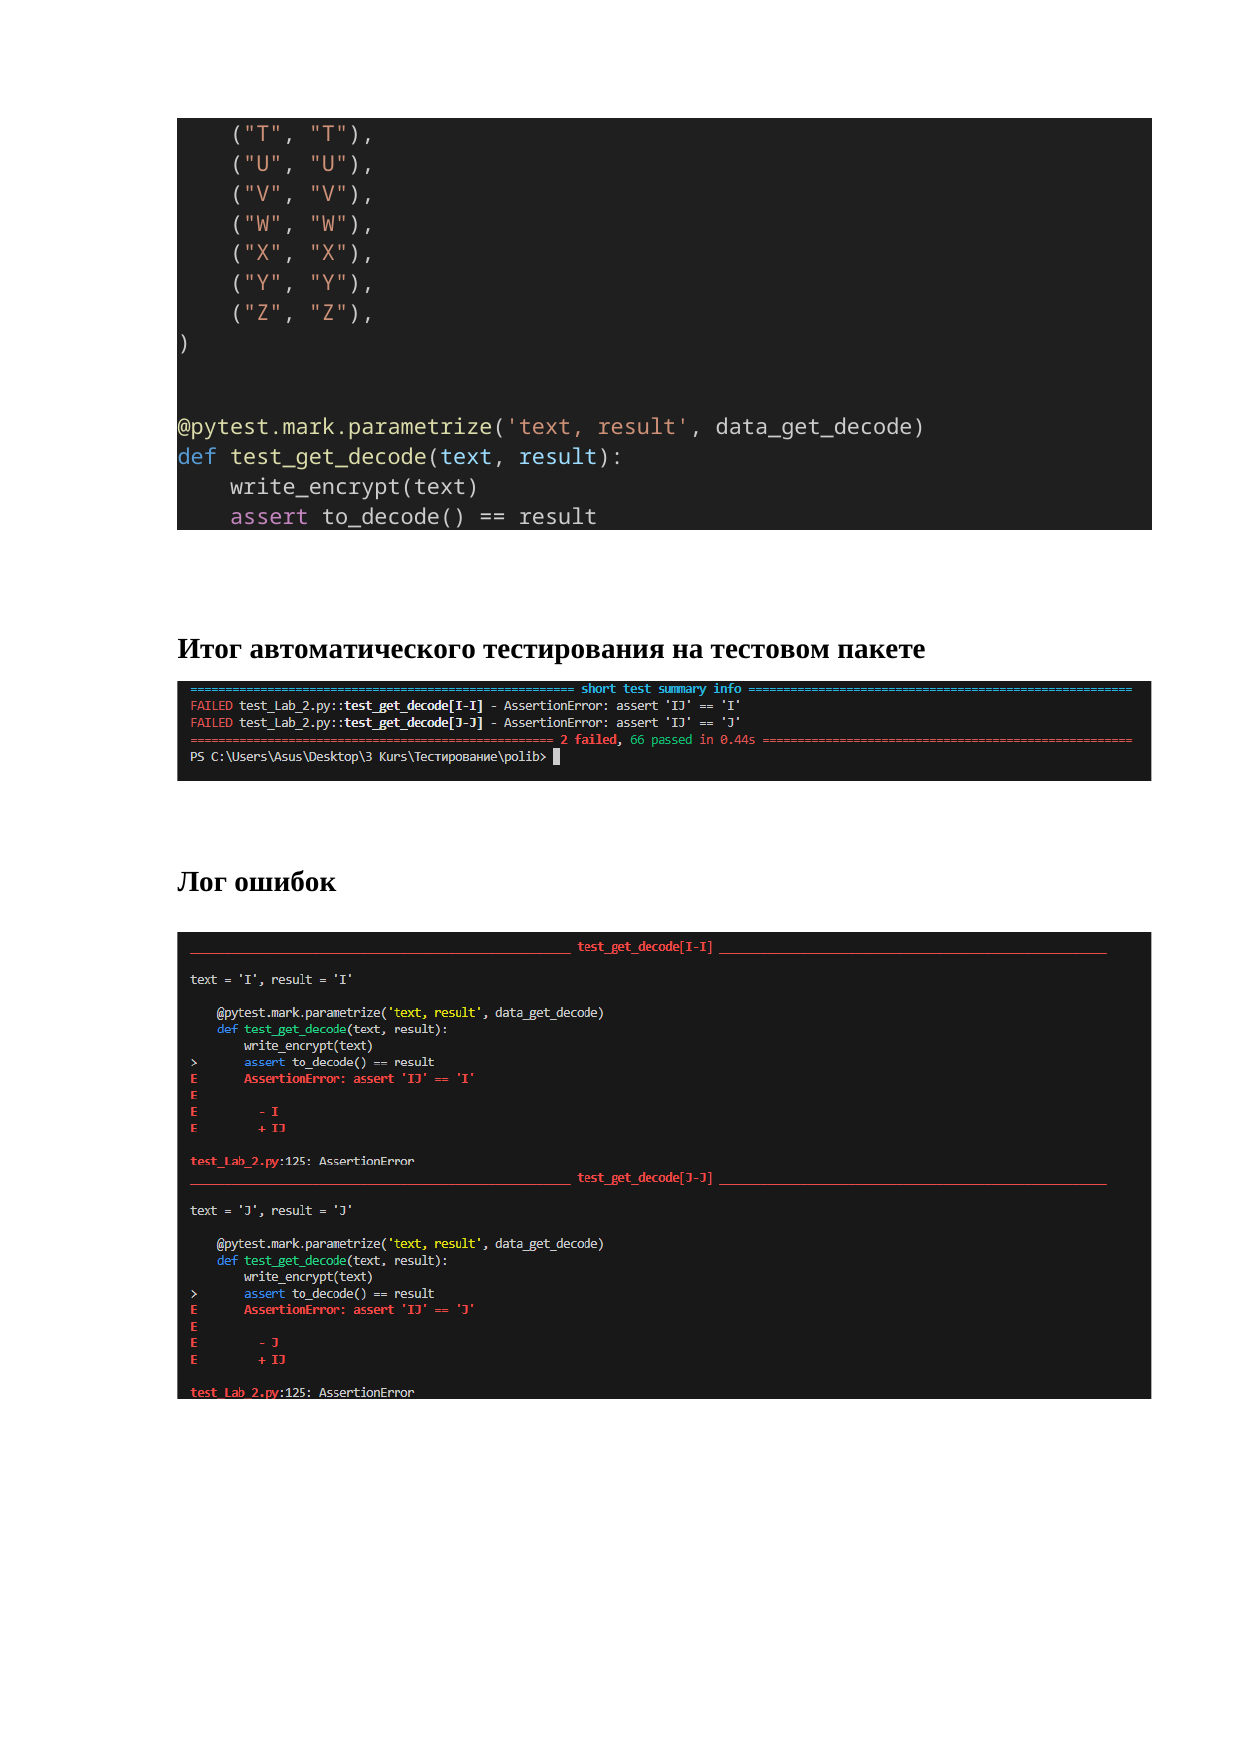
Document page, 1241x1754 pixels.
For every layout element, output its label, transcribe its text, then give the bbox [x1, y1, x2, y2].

text ("U", "U"), [177, 148, 1152, 178]
text ("Z", "Z"), [177, 297, 1152, 327]
text Лог ошибок [177, 864, 1152, 898]
text ("V", "V"), [177, 178, 1152, 207]
picture [177, 681, 1152, 781]
text ) [177, 327, 1152, 356]
text ("T", "T"), [177, 118, 1152, 148]
text Итог автоматического тестирования на тестовом пакете [177, 631, 1152, 664]
text ("W", "W"), [177, 207, 1152, 237]
text write_encrypt(text) [177, 471, 1152, 501]
text @pytest.mark.parametrize('text, result', data_get_decode) [177, 411, 1152, 441]
text ("X", "X"), [177, 237, 1152, 267]
text ("Y", "Y"), [177, 267, 1152, 297]
picture [177, 932, 1152, 1399]
text def test_get_decode(text, result): [177, 441, 1152, 471]
text assert to_decode() == result [177, 501, 1152, 530]
